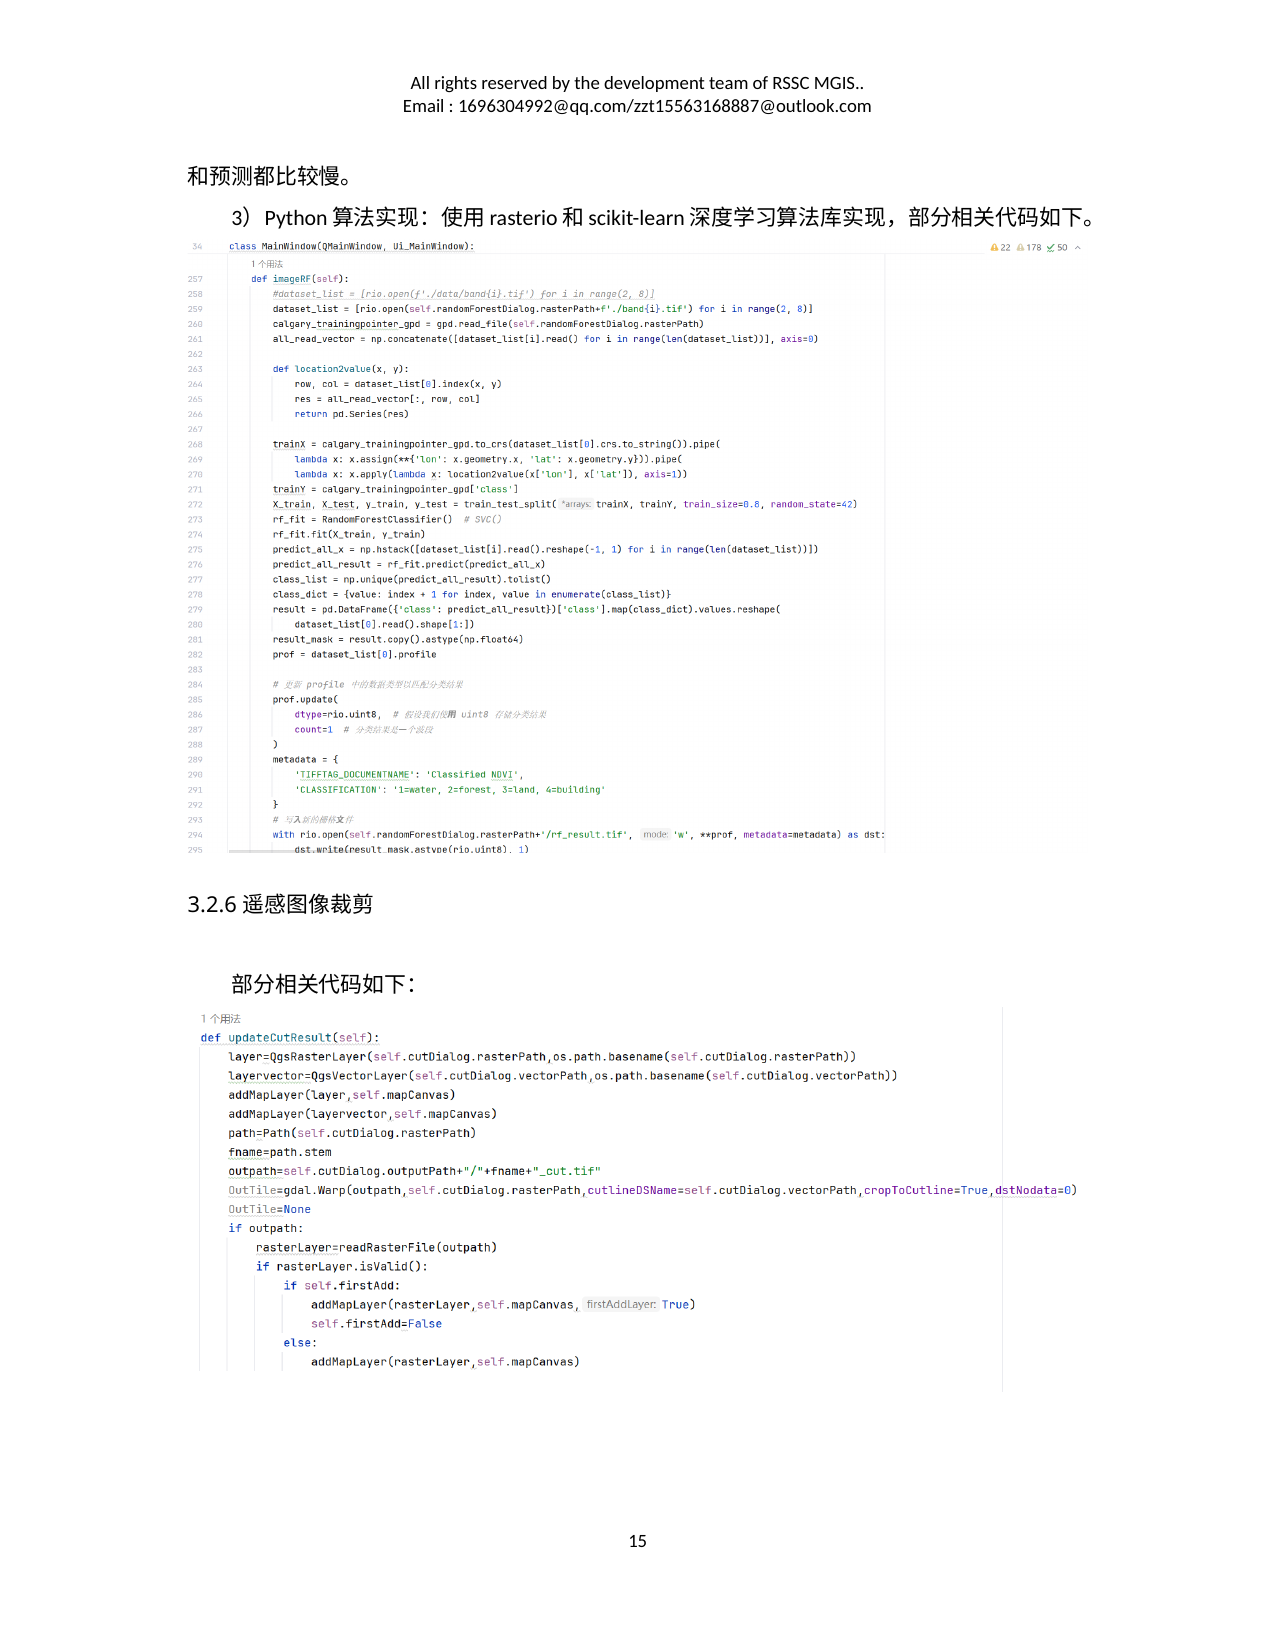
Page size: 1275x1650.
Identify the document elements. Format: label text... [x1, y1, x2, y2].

picture [187, 239, 1088, 853]
picture [187, 1007, 1088, 1392]
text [187, 159, 1087, 191]
subtitle 3.2.6 遥感图像裁剪 [187, 886, 1087, 919]
text 3）Python算法实现：使用rasterio和scikit-learn深度学习算法库实现，部分相关代码如下。 [187, 199, 1087, 232]
text 部分相关代码如下： [187, 967, 1087, 999]
